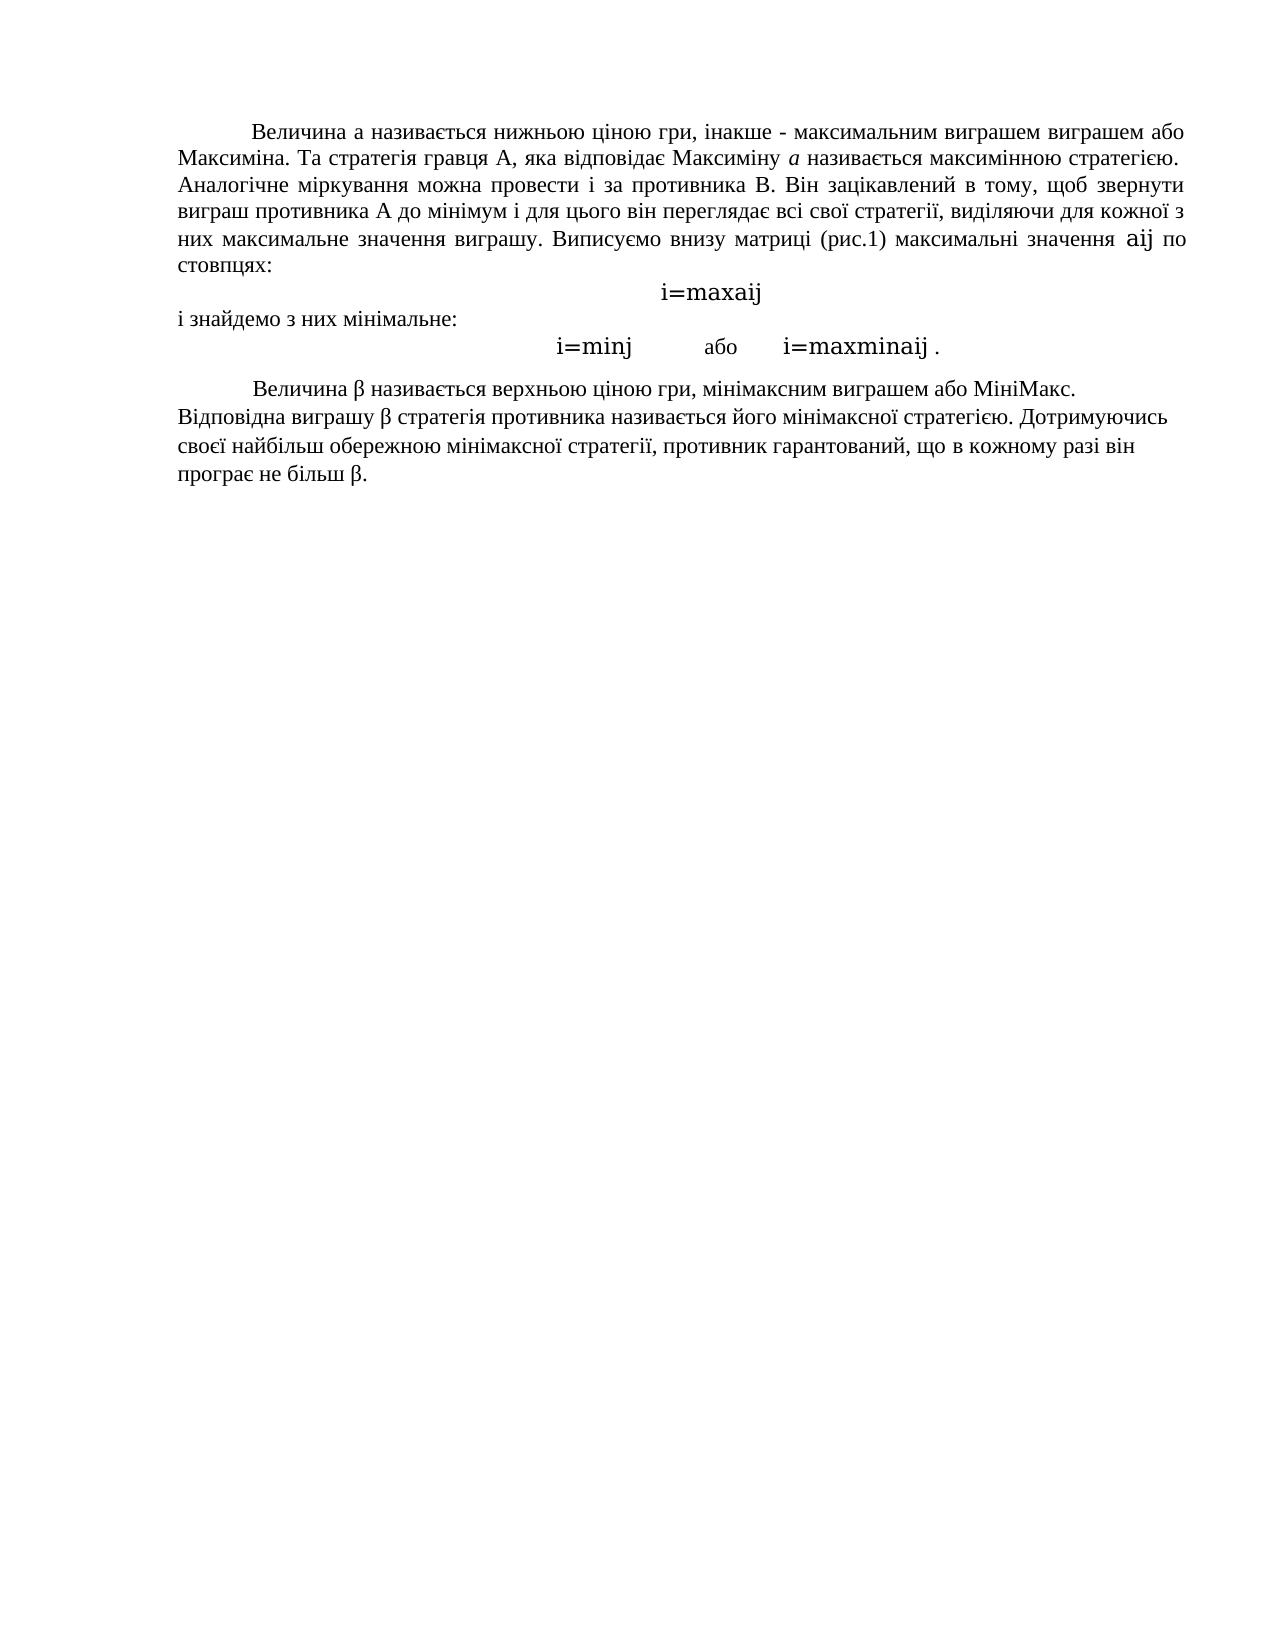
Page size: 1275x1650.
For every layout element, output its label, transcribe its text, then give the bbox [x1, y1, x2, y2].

text i=minj або i=maxminaij . [177, 331, 1186, 359]
text і знайдемо з них мінімальне: [177, 305, 1186, 331]
text i=maxaij [177, 278, 1186, 305]
list Величина β називається верхньою ціною гри, мінімаксним виграшем або МініМакс. Відповідна виграшу β стратегія противника називається його мінімаксної стратегією. Дотримуючись своєї найбільш обережною мінімаксної стратегії, противник гарантований, що в кожному разі він програє не більш β. [177, 375, 1186, 486]
text Величина a називається нижньою ціною гри, інакше - максимальним виграшем виграшем або Максиміна. Та стратегія гравця А, яка відповідає Максиміну a називається максимінною стратегією. Аналогічне міркування можна провести і за противника В. Він зацікавлений в тому, щоб звернути виграш противника А до мінімум і для цього він переглядає всі свої стратегії, виділяючи для кожної з них максимальне значення виграшу. Виписуємо внизу матриці (рис.1) максимальні значення aij по стовпцях: [177, 118, 1186, 278]
